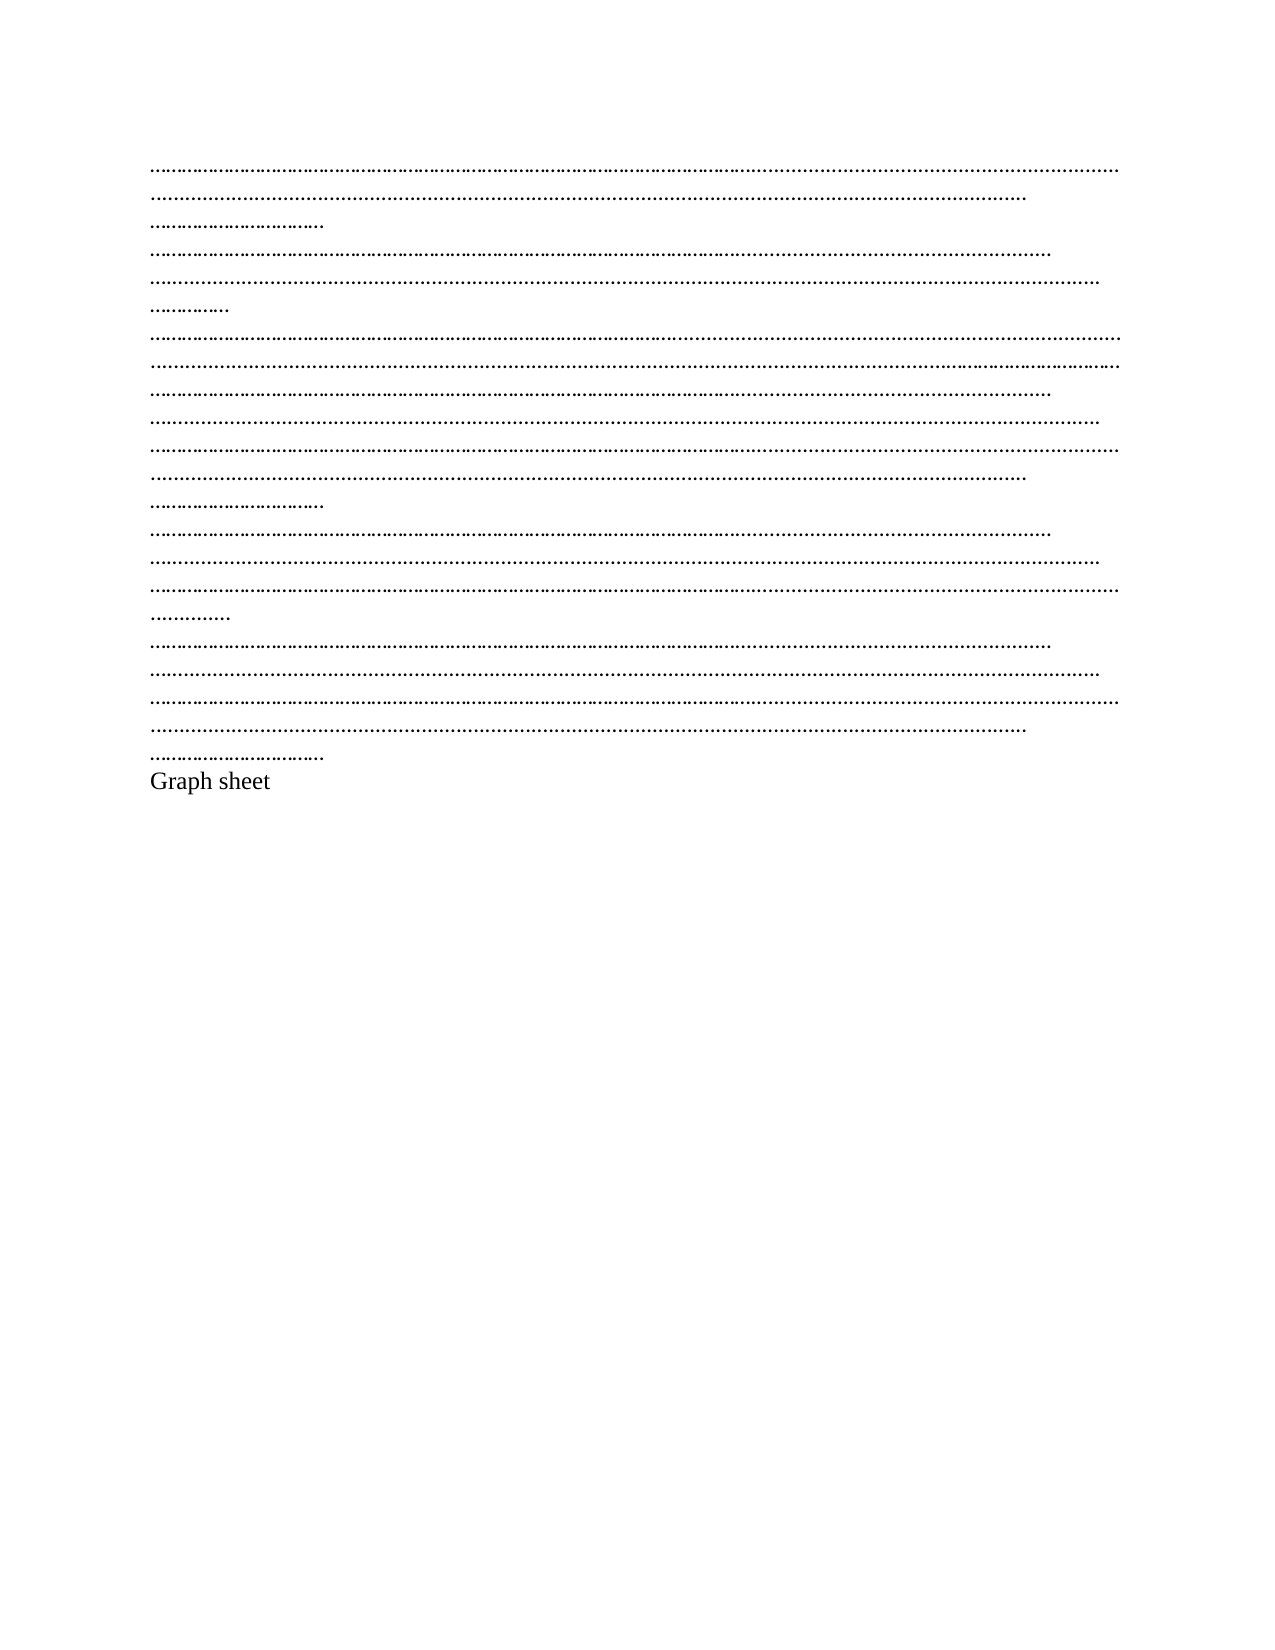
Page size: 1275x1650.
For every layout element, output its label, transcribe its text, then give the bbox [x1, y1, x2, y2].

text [150, 150, 1125, 234]
text ………………………………………………………………………………………........................................................................................................................................................................................................................…………………………… [150, 318, 1125, 374]
text ………………………………………………………………………………………………….......................................................…..................................................................................................................................................................…………… [150, 234, 1125, 318]
text Graph sheet [150, 766, 1125, 795]
text ………………………………………………………………………………………………….......................................................…..................................................................................................................................................................…………………………………………………………………………………………………….............................................................................. [150, 514, 1125, 626]
